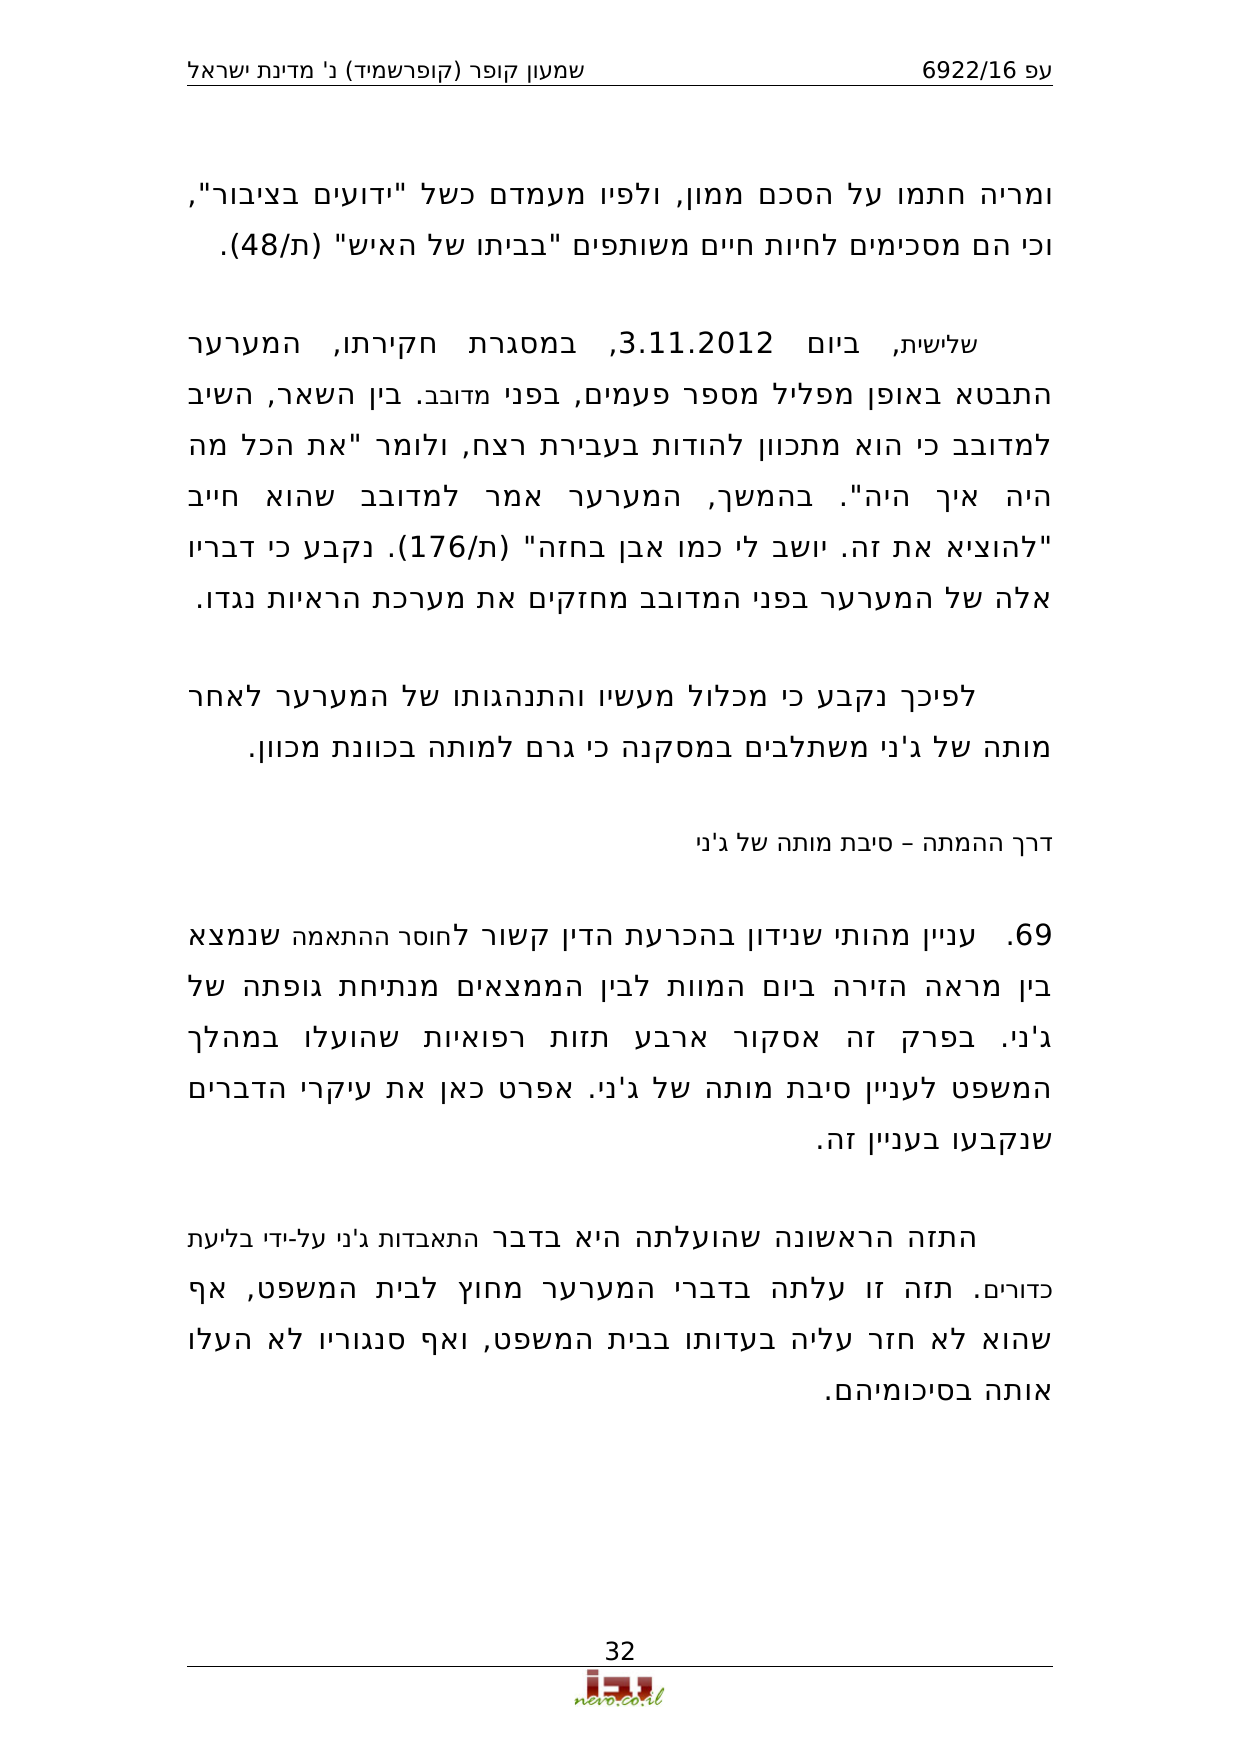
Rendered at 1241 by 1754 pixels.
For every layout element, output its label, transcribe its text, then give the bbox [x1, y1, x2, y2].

text 69. עניין מהותי שנידון בהכרעת הדין קשור לחוסר ההתאמה שנמצא בין מראה הזירה ביום המוות לבין הממצאים מנתיחת גופתה של ג'ני. בפרק זה אסקור ארבע תזות רפואיות שהועלו במהלך המשפט לעניין סיבת מותה של ג'ני. אפרט כאן את עיקרי הדברים שנקבעו בעניין זה. [187, 918, 1053, 1156]
text התזה הראשונה שהועלתה היא בדבר התאבדות ג'ני על-ידי בליעת כדורים. תזה זו עלתה בדברי המערער מחוץ לבית המשפט, אף שהוא לא חזר עליה בעדותו בבית המשפט, ואף סנגוריו לא העלו אותה בסיכומיהם. [187, 1220, 1053, 1407]
text לפיכך נקבע כי מכלול מעשיו והתנהגותו של המערער לאחר מותה של ג'ני משתלבים במסקנה כי גרם למותה בכוונת מכוון. [187, 679, 1053, 764]
picture [574, 1669, 666, 1707]
text דרך ההמתה – סיבת מותה של ג'ני [187, 828, 1053, 857]
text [187, 177, 1053, 263]
text שלישית, ביום 3.11.2012, במסגרת חקירתו, המערער התבטא באופן מפליל מספר פעמים, בפני מדובב. בין השאר, השיב למדובב כי הוא מתכוון להודות בעבירת רצח, ולומר "את הכל מה היה איך היה". בהמשך, המערער אמר למדובב שהוא חייב "להוציא את זה. יושב לי כמו אבן בחזה" (ת/176). נקבע כי דבריו אלה של המערער בפני המדובב מחזקים את מערכת הראיות נגדו. [187, 327, 1053, 615]
